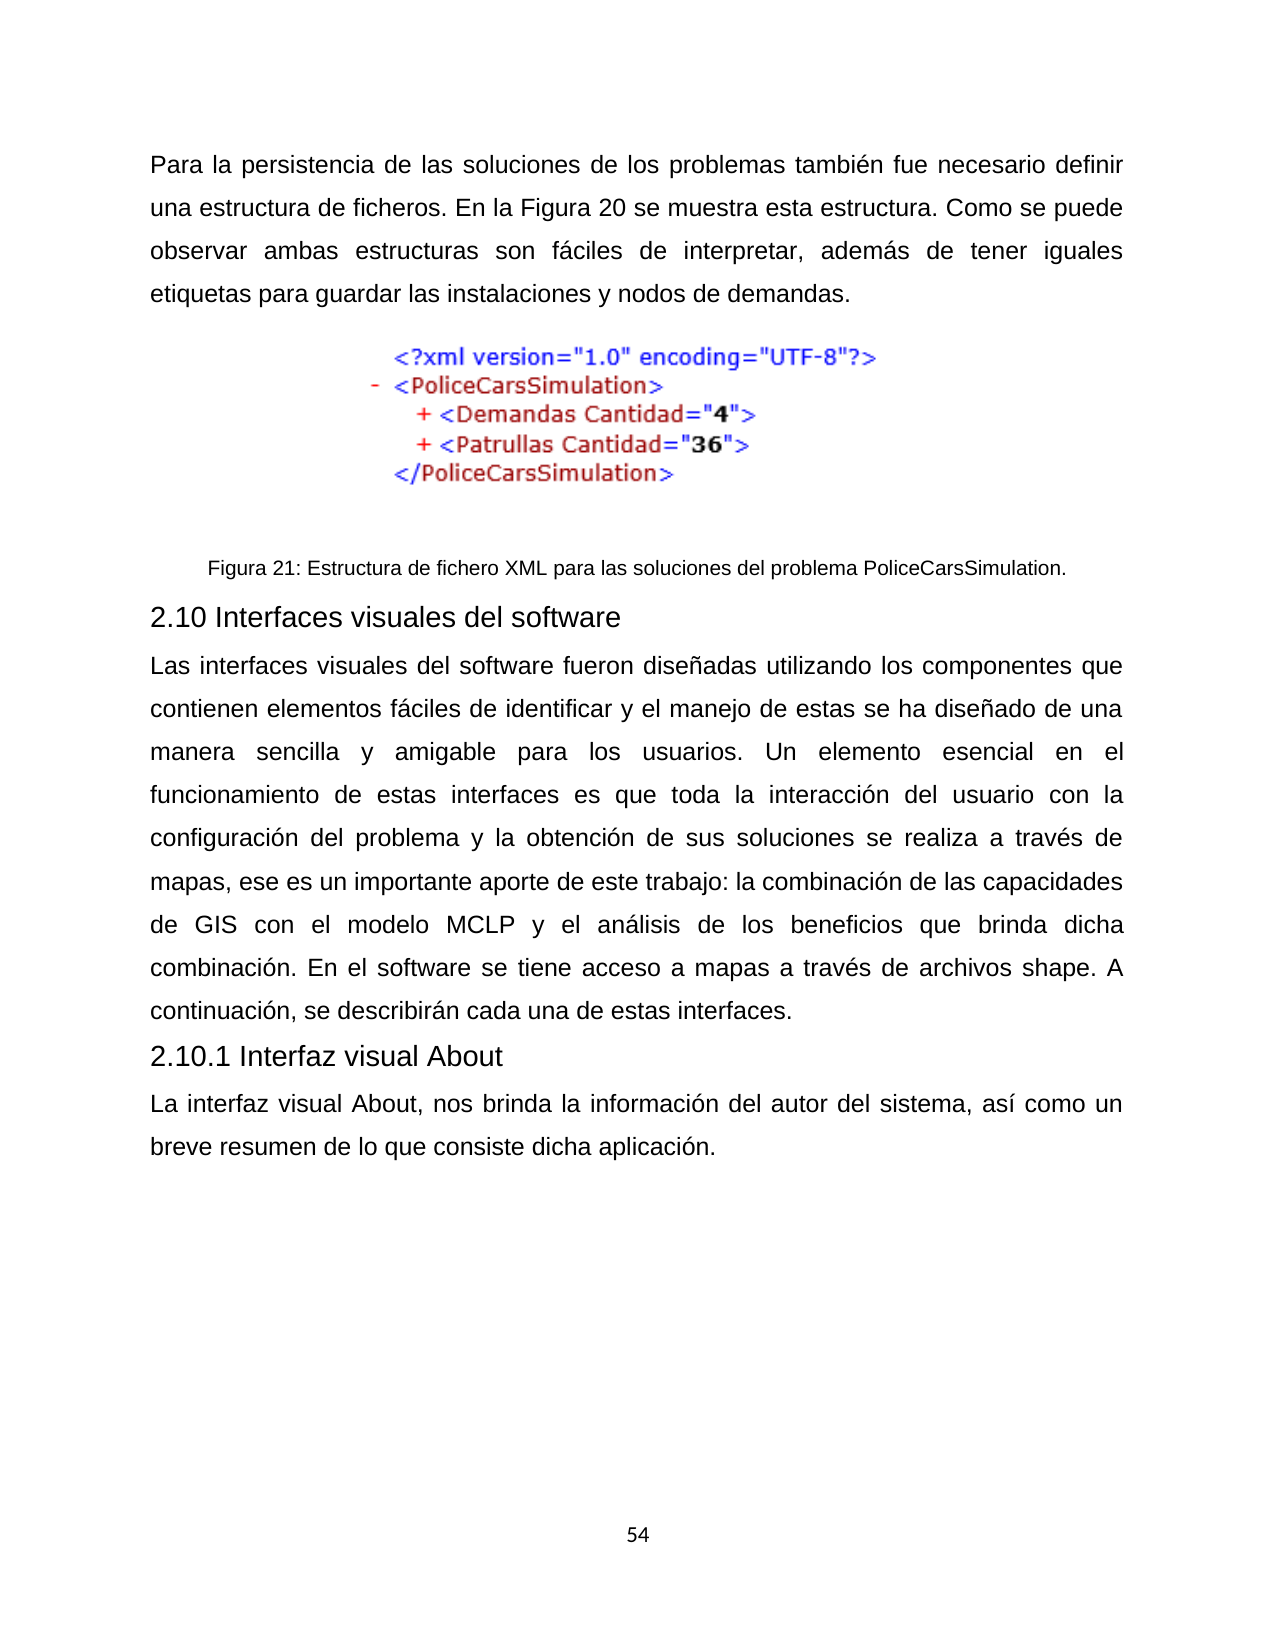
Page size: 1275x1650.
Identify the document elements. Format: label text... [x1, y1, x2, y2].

text La interfaz visual About, nos brinda la información del autor del sistema, así como un breve resumen de lo que consiste dicha aplicación. [150, 1089, 1125, 1161]
text 2.10.1 Interfaz visual About [150, 1039, 1125, 1072]
text Para la persistencia de las soluciones de los problemas también fue necesario definir una estructura de ficheros. En la Figura 20 se muestra esta estructura. Como se puede observar ambas estructuras son fáciles de interpretar, además de tener iguales etiquetas para guardar las instalaciones y nodos de demandas. [150, 150, 1125, 308]
text 2.10 Interfaces visuales del software [150, 601, 1125, 634]
picture [368, 326, 908, 526]
text Las interfaces visuales del software fueron diseñadas utilizando los componentes que contienen elementos fáciles de identificar y el manejo de estas se ha diseñado de una manera sencilla y amigable para los usuarios. Un elemento esencial en el funcionamiento de estas interfaces es que toda la interacción del usuario con la configuración del problema y la obtención de sus soluciones se realiza a través de mapas, ese es un importante aporte de este trabajo: la combinación de las capacidades de GIS con el modelo MCLP y el análisis de los beneficios que brinda dicha combinación. En el software se tiene acceso a mapas a través de archivos shape. A continuación, se describirán cada una de estas interfaces. [150, 651, 1125, 1024]
